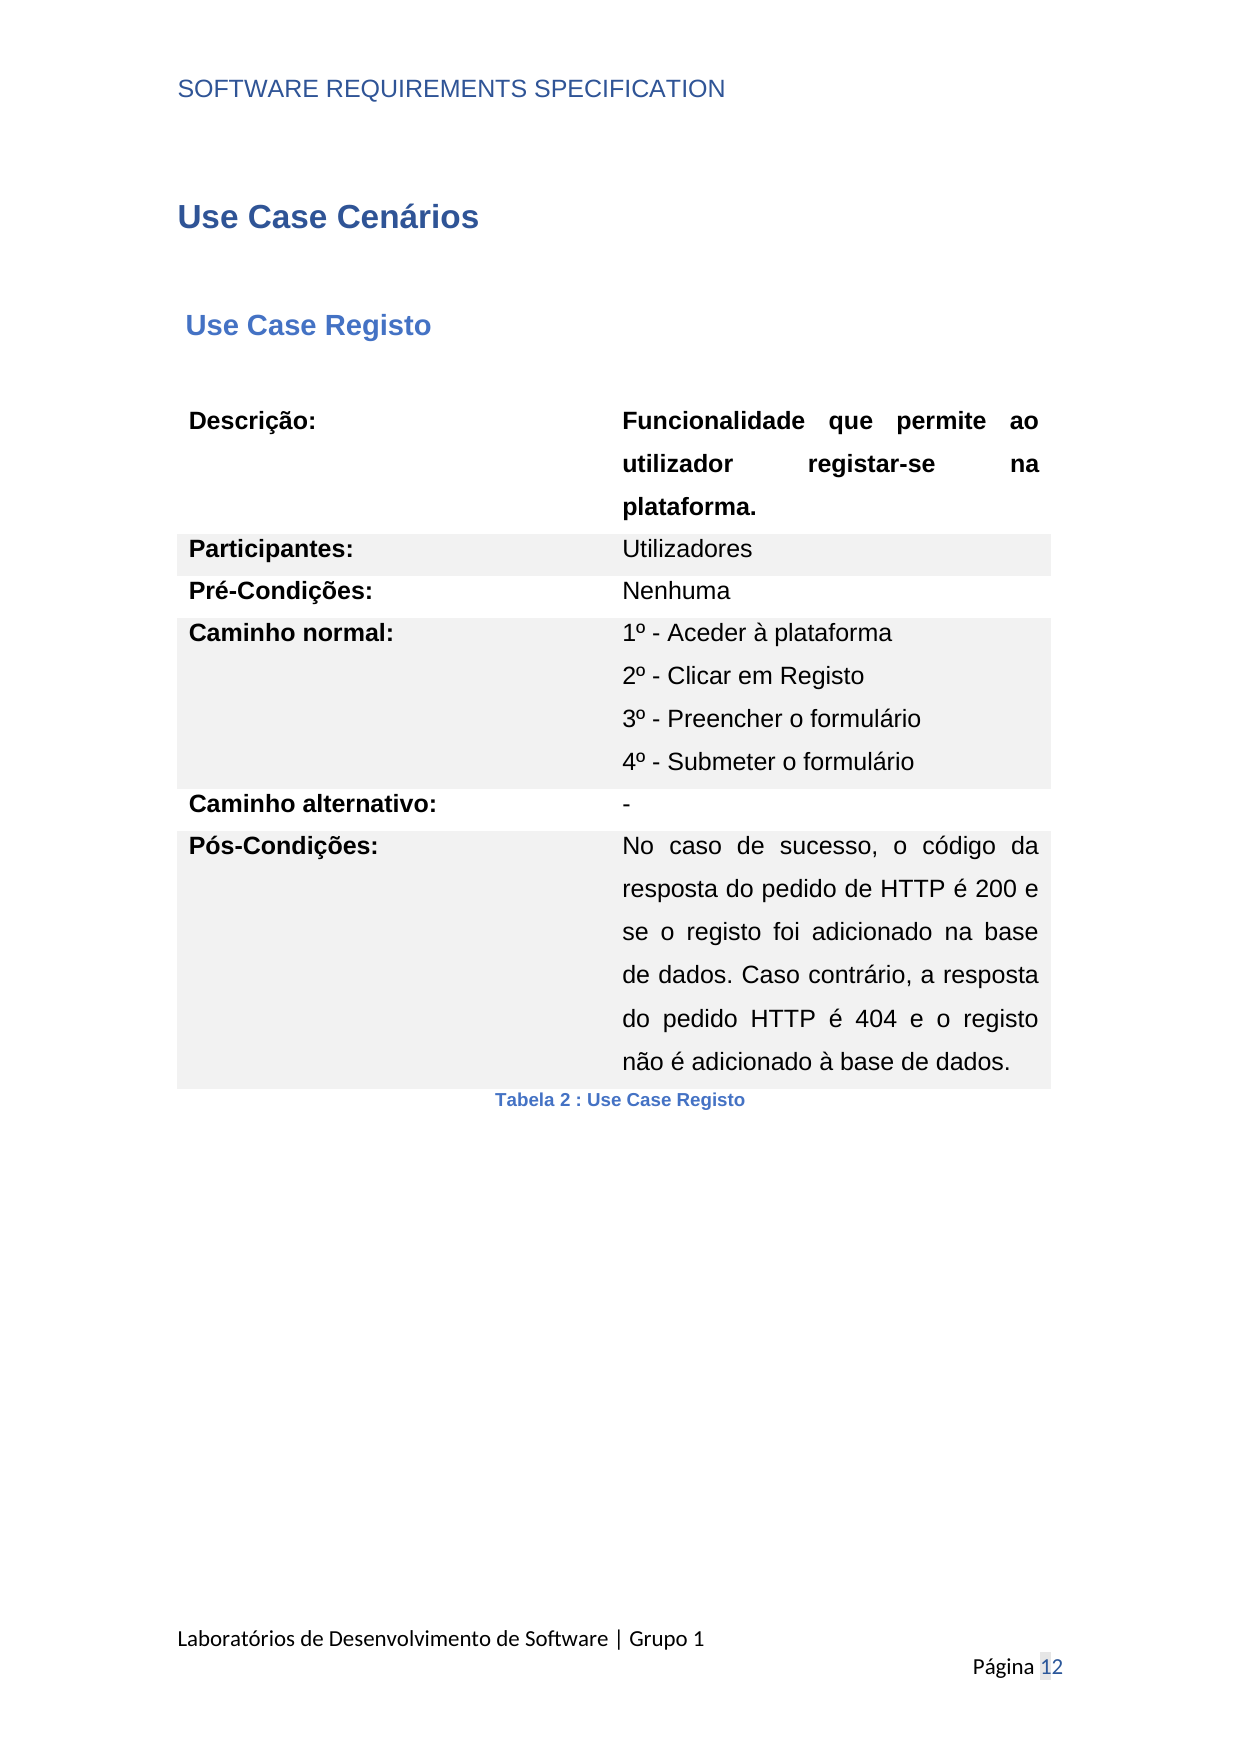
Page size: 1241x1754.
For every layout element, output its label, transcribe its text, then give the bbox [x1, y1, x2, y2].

table_cell Participantes: [177, 534, 611, 576]
table_header Descrição: [177, 406, 611, 534]
table_cell No caso de sucesso, o código da resposta do pedido de HTTP é 200 e se o registo foi adicionado na base de dados. Caso contrário, a resposta do pedido HTTP é 404 e o registo não é adicionado à base de dados. [611, 831, 1051, 1089]
table_cell Nenhuma [611, 576, 1051, 618]
subtitle Use Case Registo [177, 308, 1063, 342]
table_header Funcionalidade que permite ao utilizador registar-se na plataforma. [611, 406, 1051, 534]
table_cell Caminho alternativo: [177, 789, 611, 831]
table_cell Caminho normal: [177, 618, 611, 789]
table_cell Utilizadores [611, 534, 1051, 576]
table_cell Pós-Condições: [177, 831, 611, 1089]
subtitle Use Case Cenários [177, 198, 1063, 236]
table_cell - [611, 789, 1051, 831]
table_cell 1º - Aceder à plataforma 2º - Clicar em Registo 3º - Preencher o formulário 4º - Submeter o formulário [611, 618, 1051, 789]
text Tabela 2 : Use Case Registo [177, 1089, 1063, 1110]
table_cell Pré-Condições: [177, 576, 611, 618]
